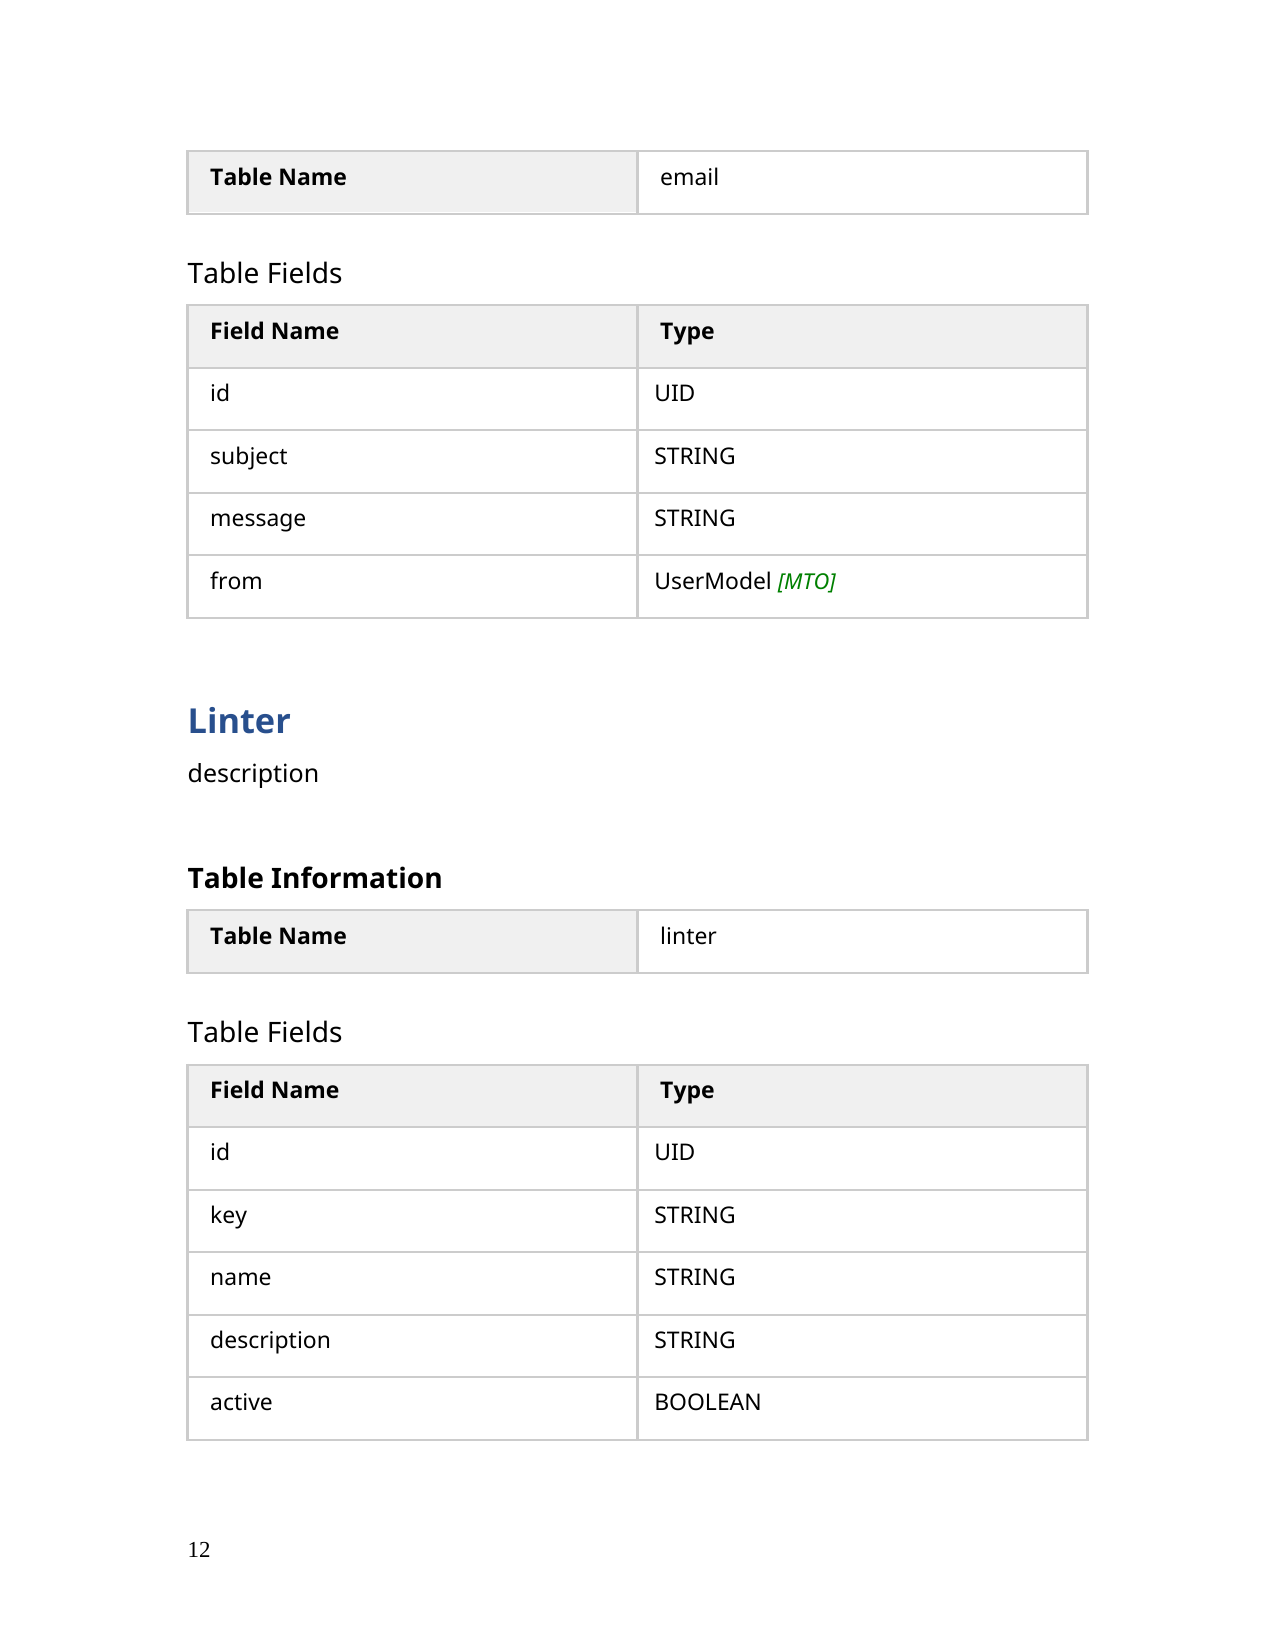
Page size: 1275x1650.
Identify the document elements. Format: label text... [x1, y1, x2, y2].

table_cell STRING [639, 494, 1086, 554]
table_cell subject [189, 431, 636, 492]
text Table Fields [187, 1013, 1087, 1051]
table_cell active [189, 1378, 636, 1438]
text Linter [187, 697, 1087, 743]
text description [187, 756, 1087, 790]
table_cell message [189, 494, 636, 554]
table_cell name [189, 1253, 636, 1313]
table_header linter [639, 911, 1086, 972]
table_cell STRING [639, 1191, 1086, 1251]
table_cell from [189, 556, 636, 617]
table_header Field Name [189, 1066, 636, 1126]
table_header Table Name [189, 911, 636, 972]
table_cell UserModel [MTO] [639, 556, 1086, 617]
text Table Fields [187, 253, 1087, 292]
table_header Type [639, 1066, 1086, 1126]
table_cell STRING [639, 1316, 1086, 1376]
table_header Table Name [189, 152, 636, 212]
text Table Information [187, 858, 1087, 897]
table_header email [639, 152, 1086, 212]
table_cell UID [639, 1128, 1086, 1188]
table_header Field Name [189, 306, 636, 367]
table_cell STRING [639, 1253, 1086, 1313]
table_cell description [189, 1316, 636, 1376]
table_cell STRING [639, 431, 1086, 492]
table_cell key [189, 1191, 636, 1251]
table_cell id [189, 369, 636, 429]
table_cell id [189, 1128, 636, 1188]
table_cell UID [639, 369, 1086, 429]
table_header Type [639, 306, 1086, 367]
table_cell BOOLEAN [639, 1378, 1086, 1438]
